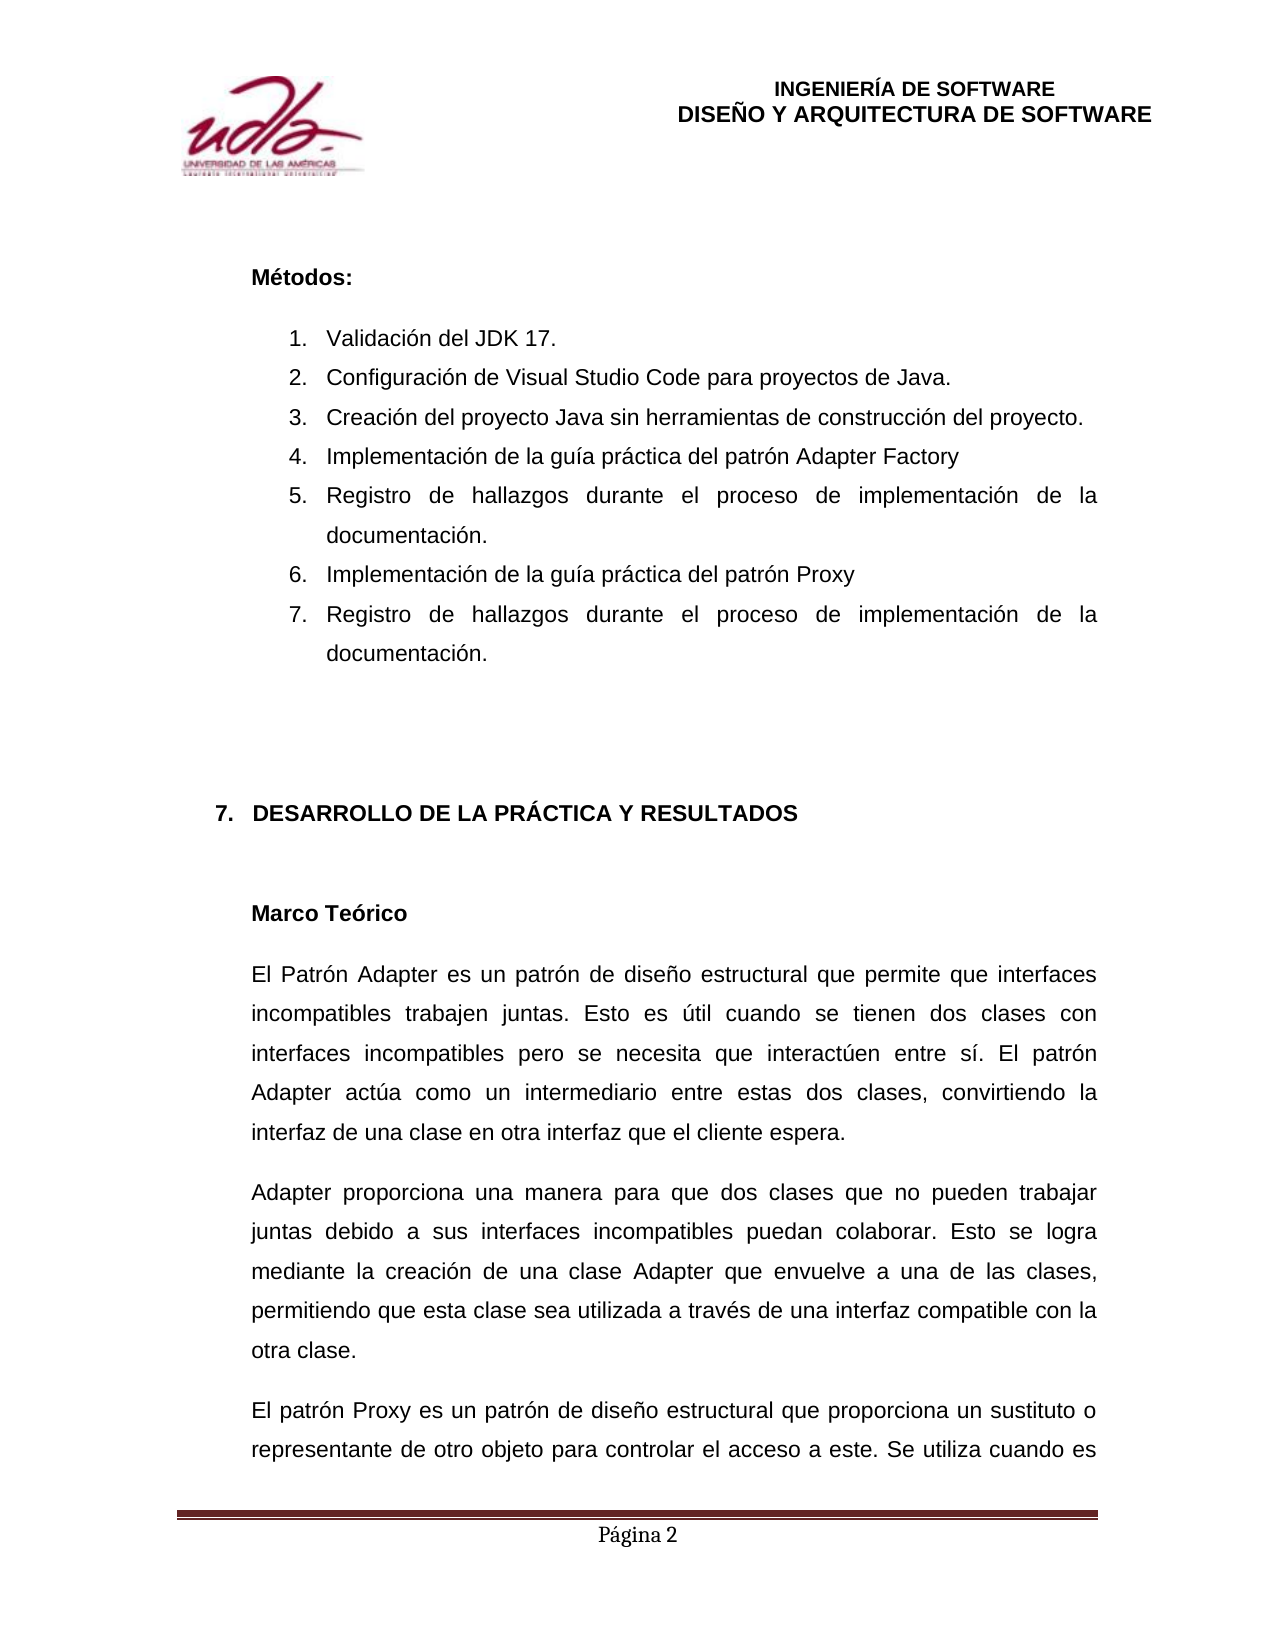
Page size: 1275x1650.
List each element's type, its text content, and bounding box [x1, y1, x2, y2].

text Marco Teórico [177, 900, 1098, 927]
list Registro de hallazgos durante el proceso de implementación de la documentación. [288, 601, 1098, 667]
list Implementación de la guía práctica del patrón Adapter Factory [288, 443, 1098, 469]
list Validación del JDK 17. [288, 324, 1098, 351]
list Implementación de la guía práctica del patrón Proxy [288, 561, 1098, 588]
list Configuración de Visual Studio Code para proyectos de Java. [288, 364, 1098, 390]
text Métodos: [177, 264, 1098, 291]
text Adapter proporciona una manera para que dos clases que no pueden trabajar juntas debido a sus interfaces incompatibles puedan colaborar. Esto se logra mediante la creación de una clase Adapter que envuelve a una de las clases, permitiendo que esta clase sea utilizada a través de una interfaz compatible con la otra clase. [251, 1179, 1098, 1363]
list DESARROLLO DE LA PRÁCTICA Y RESULTADOS [215, 800, 1098, 827]
list Registro de hallazgos durante el proceso de implementación de la documentación. [288, 482, 1098, 548]
picture [181, 76, 365, 176]
text El Patrón Adapter es un patrón de diseño estructural que permite que interfaces incompatibles trabajen juntas. Esto es útil cuando se tienen dos clases con interfaces incompatibles pero se necesita que interactúen entre sí. El patrón Adapter actúa como un intermediario entre estas dos clases, convirtiendo la interfaz de una clase en otra interfaz que el cliente espera. [251, 961, 1098, 1145]
list Creación del proyecto Java sin herramientas de construcción del proyecto. [288, 403, 1098, 430]
